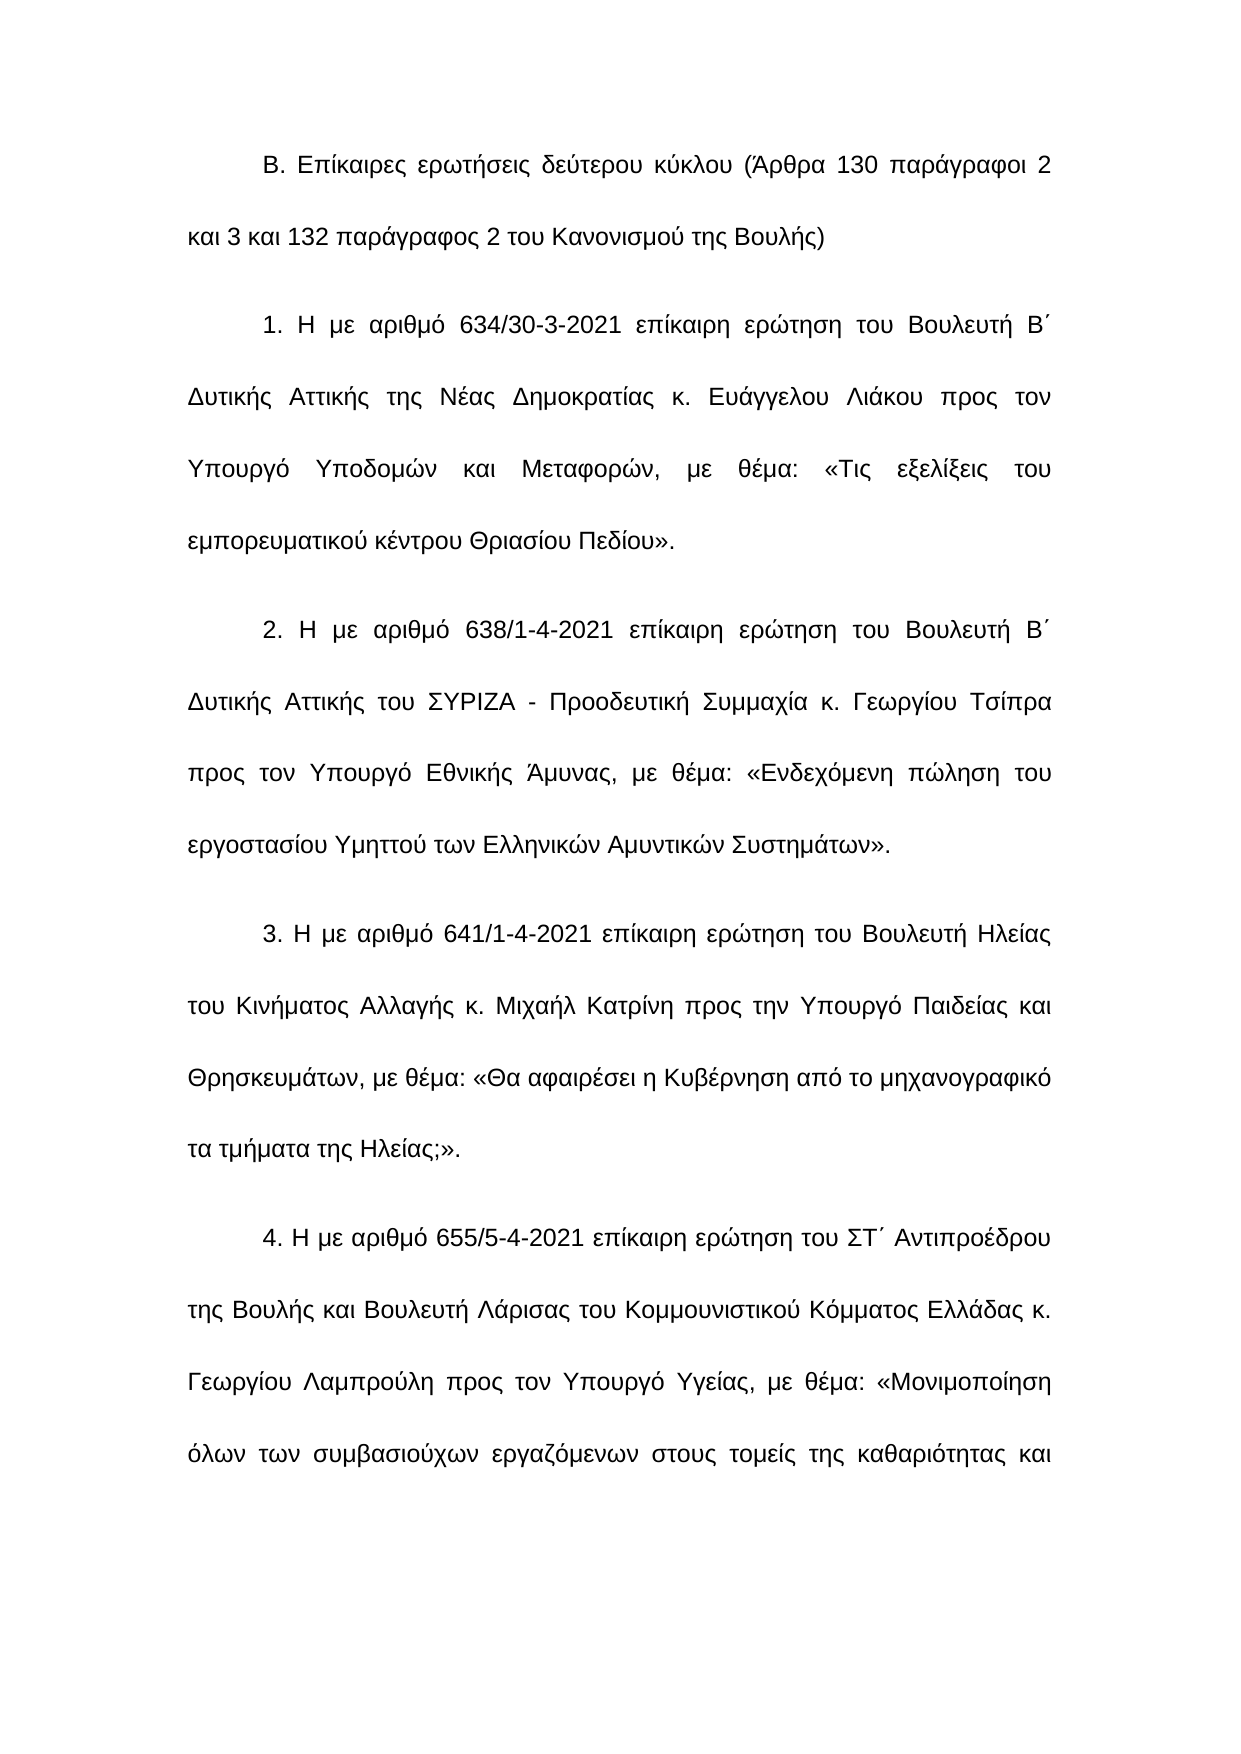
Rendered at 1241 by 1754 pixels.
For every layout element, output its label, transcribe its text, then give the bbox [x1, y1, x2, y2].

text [187, 1307, 1053, 1467]
text 3. Η με αριθμό 641/1-4-2021 επίκαιρη ερώτηση του Βουλευτή Ηλείας του Κινήματος Αλλαγής κ. Μιχαήλ Κατρίνη προς την Υπουργό Παιδείας και Θρησκευμάτων, με θέμα: «Θα αφαιρέσει η Κυβέρνηση από το μηχανογραφικό τα τμήματα της Ηλείας;». [187, 1003, 1053, 1163]
text 3. Η με αριθμό 641/1-4-2021 επίκαιρη ερώτηση του Βουλευτή Ηλείας του Κινήματος Αλλαγής κ. Μιχαήλ Κατρίνη προς την Υπουργό Παιδείας και Θρησκευμάτων, με θέμα: «Θα αφαιρέσει η Κυβέρνηση από το μηχανογραφικό τα τμήματα της Ηλείας;». [187, 919, 1053, 1001]
text Β. Επίκαιρες ερωτήσεις δεύτερου κύκλου (Άρθρα 130 παράγραφοι 2 και 3 και 132 παράγραφος 2 του Κανονισμού της Βουλής) [187, 150, 1053, 251]
text 2. Η με αριθμό 638/1-4-2021 επίκαιρη ερώτηση του Βουλευτή Β΄ Δυτικής Αττικής του ΣΥΡΙΖΑ - Προοδευτική Συμμαχία κ. Γεωργίου Τσίπρα προς τον Υπουργό Εθνικής Άμυνας, με θέμα: «Ενδεχόμενη πώληση του εργοστασίου Υμηττού των Ελληνικών Αμυντικών Συστημάτων». [187, 614, 1053, 859]
text 1. Η με αριθμό 634/30-3-2021 επίκαιρη ερώτηση του Βουλευτή Β΄ Δυτικής Αττικής της Νέας Δημοκρατίας κ. Ευάγγελου Λιάκου προς τον Υπουργό Υποδομών και Μεταφορών, με θέμα: «Τις εξελίξεις του εμπορευματικού κέντρου Θριασίου Πεδίου». [187, 310, 1053, 555]
